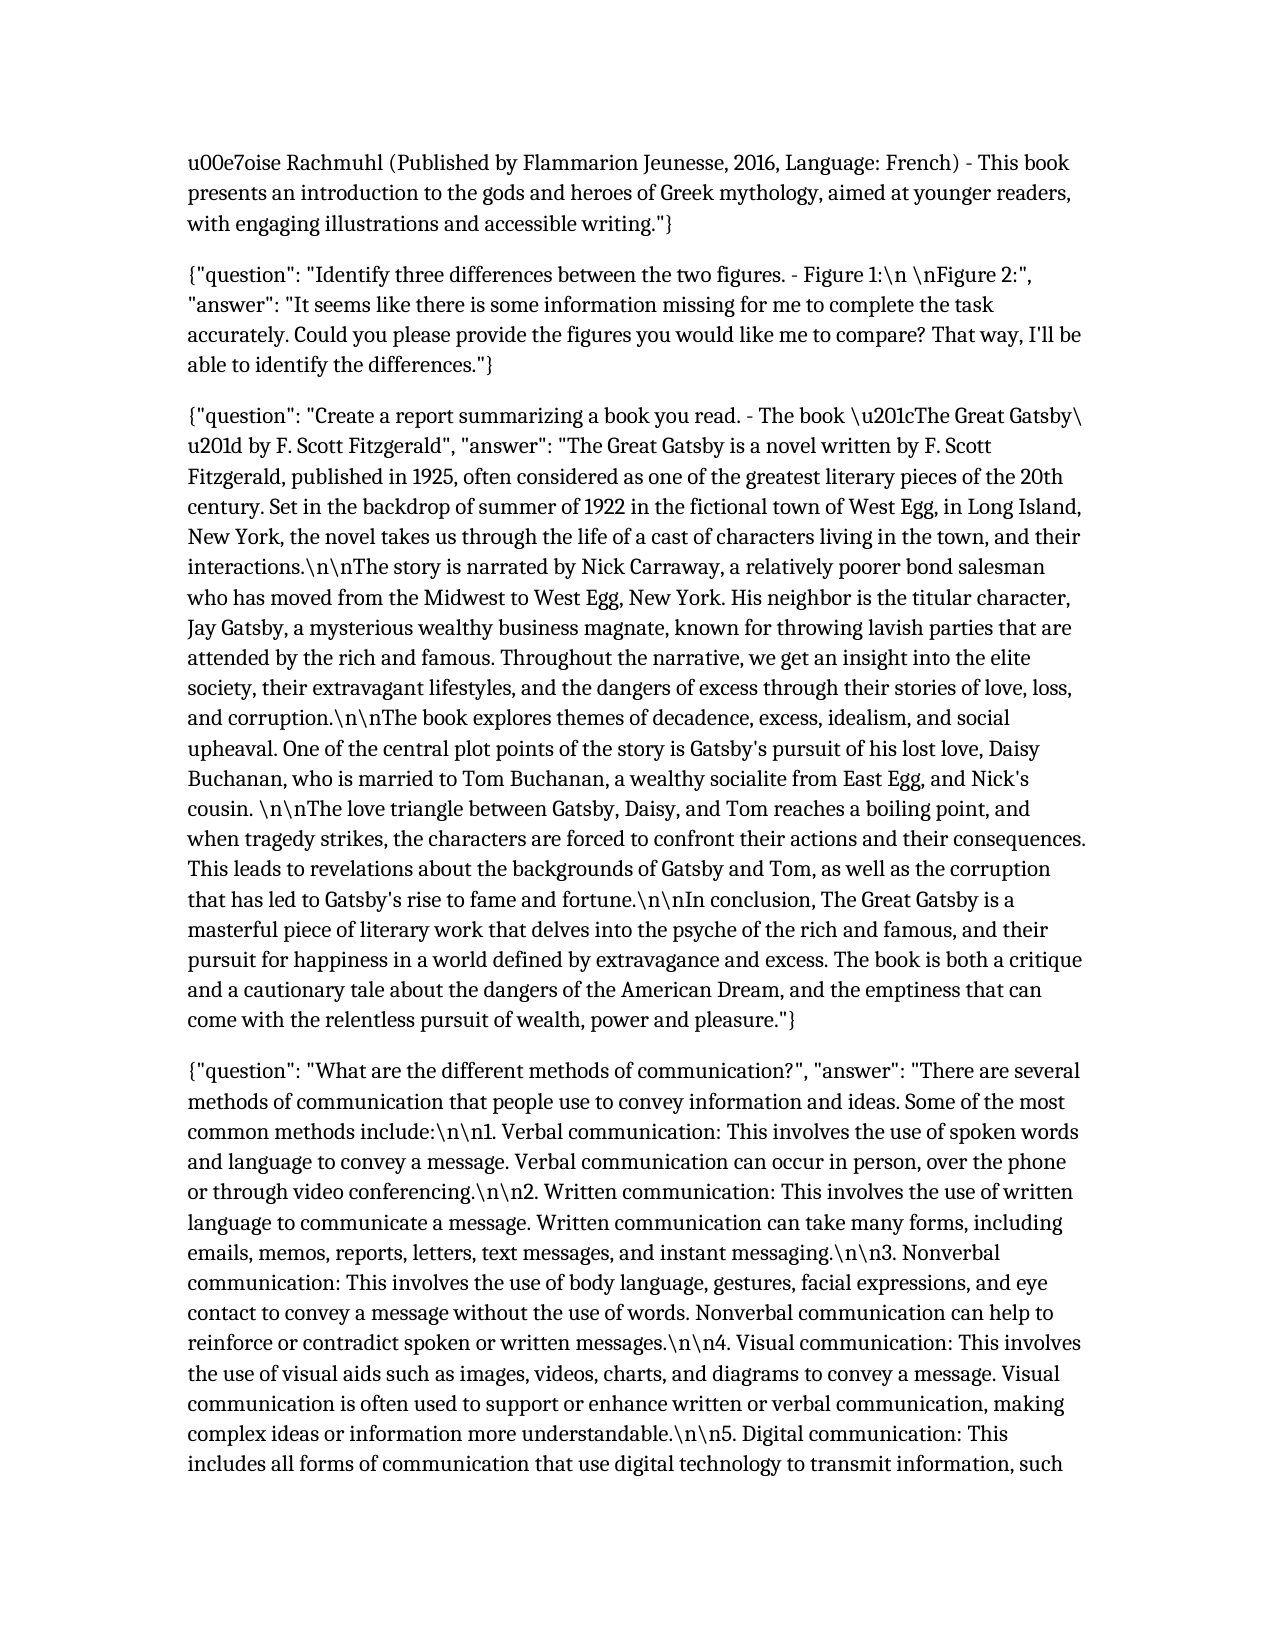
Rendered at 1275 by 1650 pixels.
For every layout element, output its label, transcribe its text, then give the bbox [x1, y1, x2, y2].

text {"question": "Create a report summarizing a book you read. - The book \u201cThe Great Gatsby\u201d by F. Scott Fitzgerald", "answer": "The Great Gatsby is a novel written by F. Scott Fitzgerald, published in 1925, often considered as one of the greatest literary pieces of the 20th century. Set in the backdrop of summer of 1922 in the fictional town of West Egg, in Long Island, New York, the novel takes us through the life of a cast of characters living in the town, and their interactions.\n\nThe story is narrated by Nick Carraway, a relatively poorer bond salesman who has moved from the Midwest to West Egg, New York. His neighbor is the titular character, Jay Gatsby, a mysterious wealthy business magnate, known for throwing lavish parties that are attended by the rich and famous. Throughout the narrative, we get an insight into the elite society, their extravagant lifestyles, and the dangers of excess through their stories of love, loss, and corruption.\n\nThe book explores themes of decadence, excess, idealism, and social upheaval. One of the central plot points of the story is Gatsby's pursuit of his lost love, Daisy Buchanan, who is married to Tom Buchanan, a wealthy socialite from East Egg, and Nick's cousin. \n\nThe love triangle between Gatsby, Daisy, and Tom reaches a boiling point, and when tragedy strikes, the characters are forced to confront their actions and their consequences. This leads to revelations about the backgrounds of Gatsby and Tom, as well as the corruption that has led to Gatsby's rise to fame and fortune.\n\nIn conclusion, The Great Gatsby is a masterful piece of literary work that delves into the psyche of the rich and famous, and their pursuit for happiness in a world defined by extravagance and excess. The book is both a critique and a cautionary tale about the dangers of the American Dream, and the emptiness that can come with the relentless pursuit of wealth, power and pleasure."} [187, 403, 1087, 1034]
text {"question": "Identify three differences between the two figures. - Figure 1:\n \nFigure 2:", "answer": "It seems like there is some information missing for me to complete the task accurately. Could you please provide the figures you would like me to compare? That way, I'll be able to identify the differences."} [187, 261, 1087, 378]
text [187, 1058, 1087, 1477]
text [187, 150, 1087, 237]
